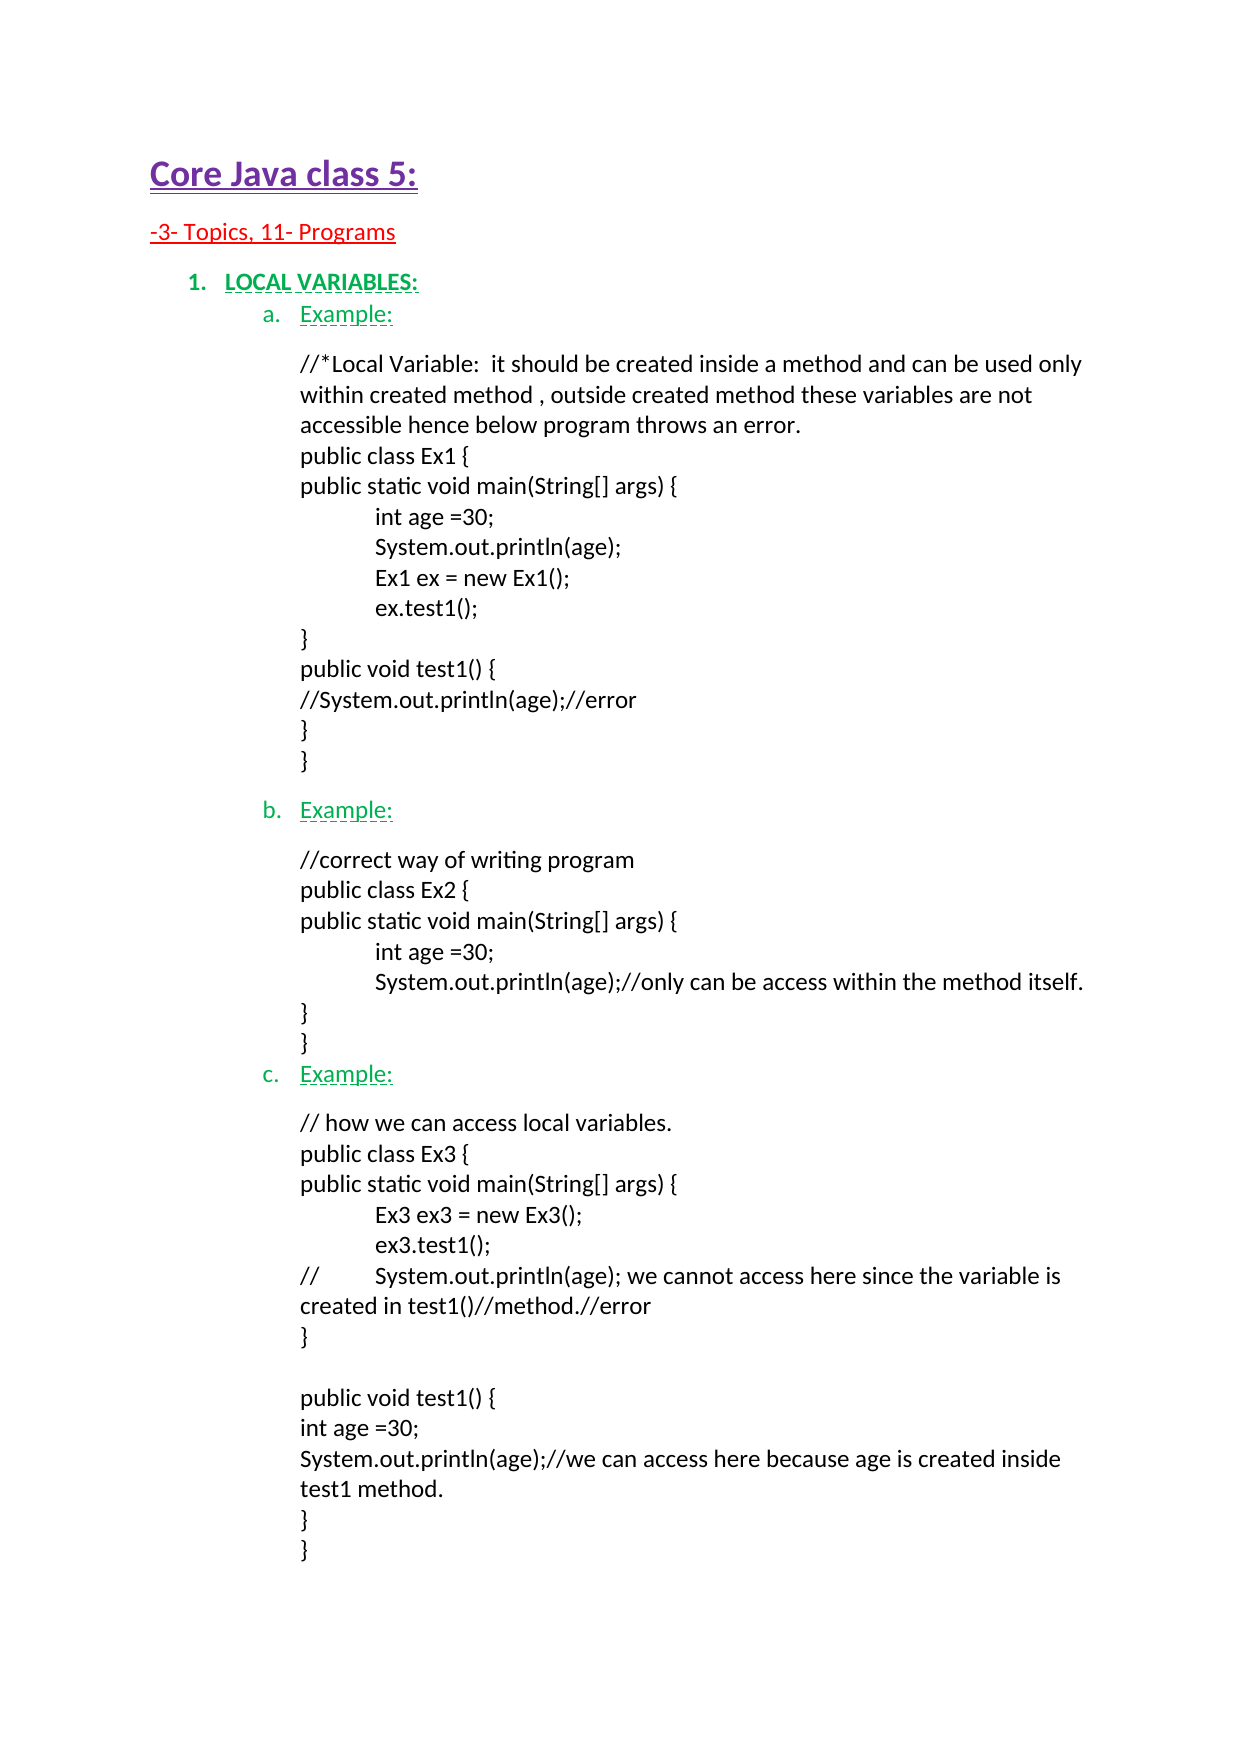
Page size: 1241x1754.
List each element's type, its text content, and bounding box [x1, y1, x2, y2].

text public class Ex2 { [300, 875, 1090, 905]
text System.out.println(age);//only can be access within the method itself. [300, 966, 1090, 997]
text } [300, 714, 1090, 745]
text public static void main(String[] args) { [300, 470, 1090, 501]
text //correct way of writing program [300, 844, 1090, 875]
text } [300, 623, 1090, 653]
text System.out.println(age);//we can access here because age is created inside test1 method. [300, 1443, 1090, 1504]
text ex3.test1(); [300, 1229, 1090, 1260]
text public class Ex3 { [300, 1138, 1090, 1168]
text } [300, 1504, 1090, 1535]
list Example: [262, 1058, 1090, 1088]
text // System.out.println(age); we cannot access here since the variable is created in test1()//method.//error [300, 1260, 1090, 1321]
text ex.test1(); [300, 592, 1090, 623]
list LOCAL VARIABLES: [187, 266, 1090, 296]
text int age =30; [300, 501, 1090, 531]
text public void test1() { [300, 1382, 1090, 1413]
text //*Local Variable: it should be created inside a method and can be used only within created method , outside created method these variables are not accessible hence below program throws an error. [300, 348, 1090, 440]
text System.out.println(age); [300, 531, 1090, 562]
text // how we can access local variables. [300, 1107, 1090, 1138]
text Core Java class 5: [150, 150, 1090, 196]
text public void test1() { [300, 653, 1090, 684]
text int age =30; [300, 1413, 1090, 1443]
text Ex3 ex3 = new Ex3(); [300, 1199, 1090, 1229]
text } [300, 1321, 1090, 1352]
text } [300, 997, 1090, 1027]
text } [300, 1027, 1090, 1058]
text public static void main(String[] args) { [300, 1168, 1090, 1199]
text -3- Topics, 11- Programs [150, 216, 1090, 247]
text public static void main(String[] args) { [300, 905, 1090, 936]
text public class Ex1 { [300, 440, 1090, 470]
text int age =30; [300, 936, 1090, 966]
text Ex1 ex = new Ex1(); [300, 562, 1090, 592]
text } [300, 1535, 1090, 1565]
list Example: [262, 299, 1090, 329]
text //System.out.println(age);//error [300, 684, 1090, 714]
list Example: [262, 794, 1090, 825]
text } [300, 745, 1090, 776]
